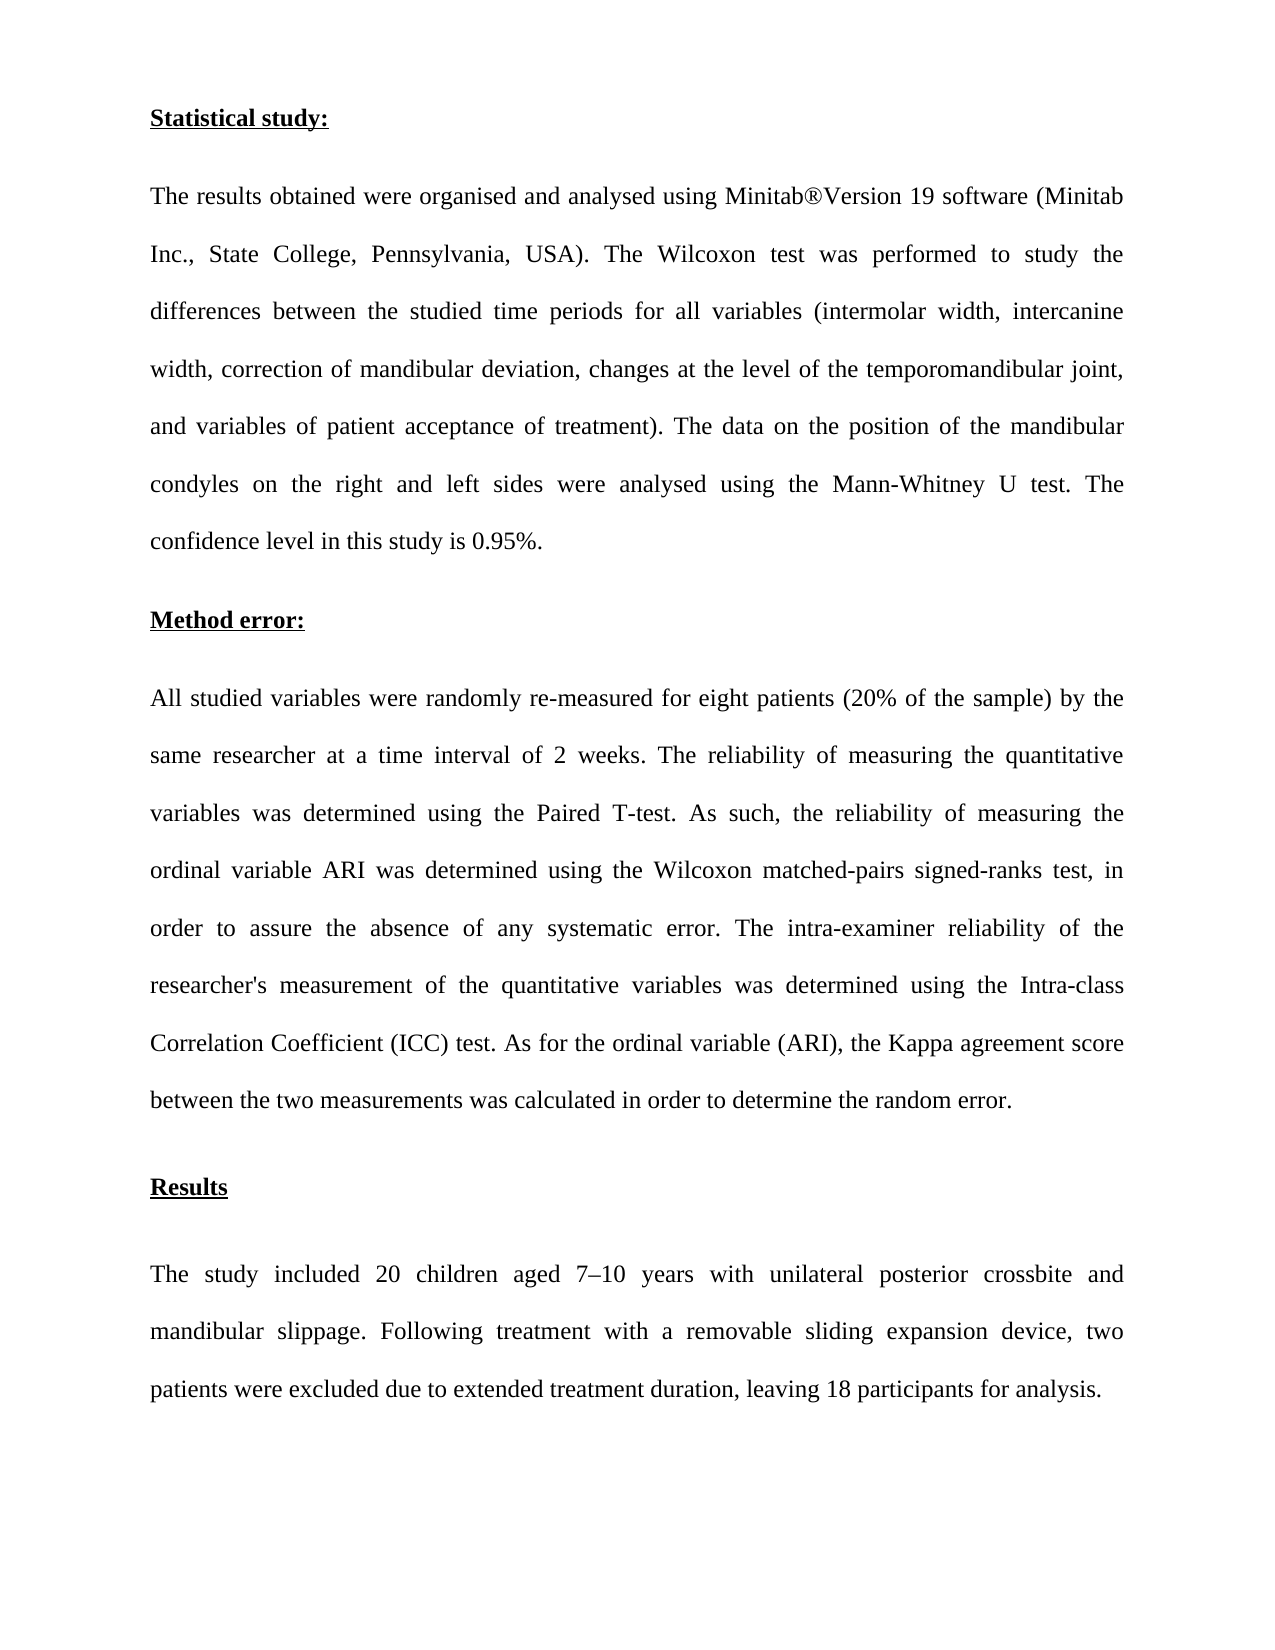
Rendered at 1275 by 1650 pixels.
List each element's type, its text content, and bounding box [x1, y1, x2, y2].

text All studied variables were randomly re-measured for eight patients (20% of the sample) by the same researcher at a time interval of 2 weeks. The reliability of measuring the quantitative variables was determined using the Paired T-test. As such, the reliability of measuring the ordinal variable ARI was determined using the Wilcoxon matched-pairs signed-ranks test, in order to assure the absence of any systematic error. The intra-examiner reliability of the researcher's measurement of the quantitative variables was determined using the Intra-class Correlation Coefficient (ICC) test. As for the ordinal variable (ARI), the Kappa agreement score between the two measurements was calculated in order to determine the random error. [150, 683, 1125, 1114]
text Method error: [150, 605, 1125, 633]
text Results [150, 1172, 1125, 1201]
text Statistical study: [150, 103, 1125, 132]
text The results obtained were organised and analysed using Minitab®Version 19 software (Minitab Inc., State College, Pennsylvania, USA). The Wilcoxon test was performed to study the differences between the studied time periods for all variables (intermolar width, intercanine width, correction of mandibular deviation, changes at the level of the temporomandibular joint, and variables of patient acceptance of treatment). The data on the position of the mandibular condyles on the right and left sides were analysed using the Mann-Whitney U test. The confidence level in this study is 0.95%. [150, 181, 1125, 555]
text The study included 20 children aged 7–10 years with unilateral posterior crossbite and mandibular slippage. Following treatment with a removable sliding expansion device, two patients were excluded due to extended treatment duration, leaving 18 participants for analysis. [150, 1259, 1125, 1403]
